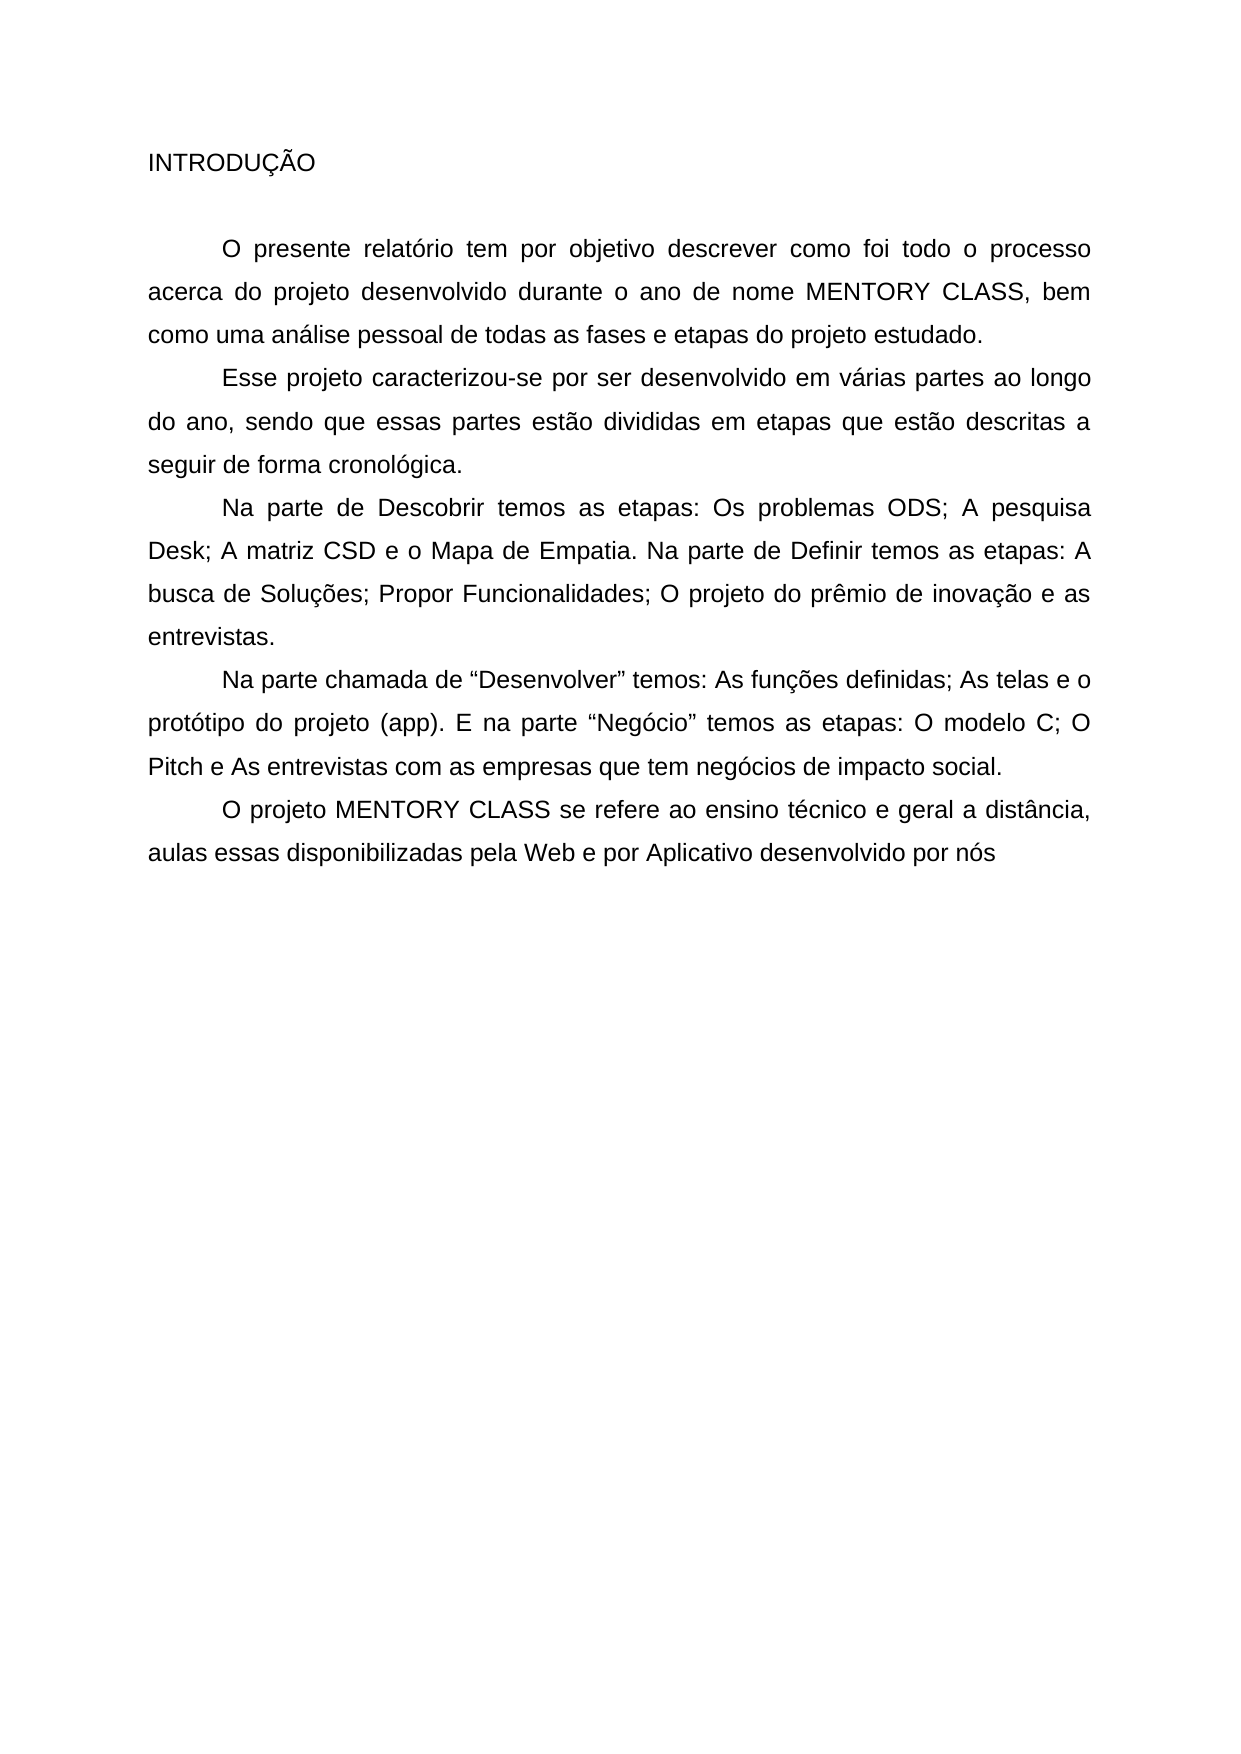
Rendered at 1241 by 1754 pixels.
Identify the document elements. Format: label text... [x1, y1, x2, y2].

text Na parte de Descobrir temos as etapas: Os problemas ODS; A pesquisa Desk; A matriz CSD e o Mapa de Empatia. Na parte de Definir temos as etapas: A busca de Soluções; Propor Funcionalidades; O projeto do prêmio de inovação e as entrevistas. [148, 493, 1092, 651]
text O projeto MENTORY CLASS se refere ao ensino técnico e geral a distância, aulas essas disponibilizadas pela Web e por Aplicativo desenvolvido por nós [148, 794, 1092, 866]
text O presente relatório tem por objetivo descrever como foi todo o processo acerca do projeto desenvolvido durante o ano de nome MENTORY CLASS, bem como uma análise pessoal de todas as fases e etapas do projeto estudado. [148, 234, 1092, 349]
text Na parte chamada de “Desenvolver” temos: As funções definidas; As telas e o protótipo do projeto (app). E na parte “Negócio” temos as etapas: O modelo C; O Pitch e As entrevistas com as empresas que tem negócios de impacto social. [148, 665, 1092, 780]
text INTRODUÇÃO [148, 148, 1092, 176]
text Esse projeto caracterizou-se por ser desenvolvido em várias partes ao longo do ano, sendo que essas partes estão divididas em etapas que estão descritas a seguir de forma cronológica. [148, 363, 1092, 478]
